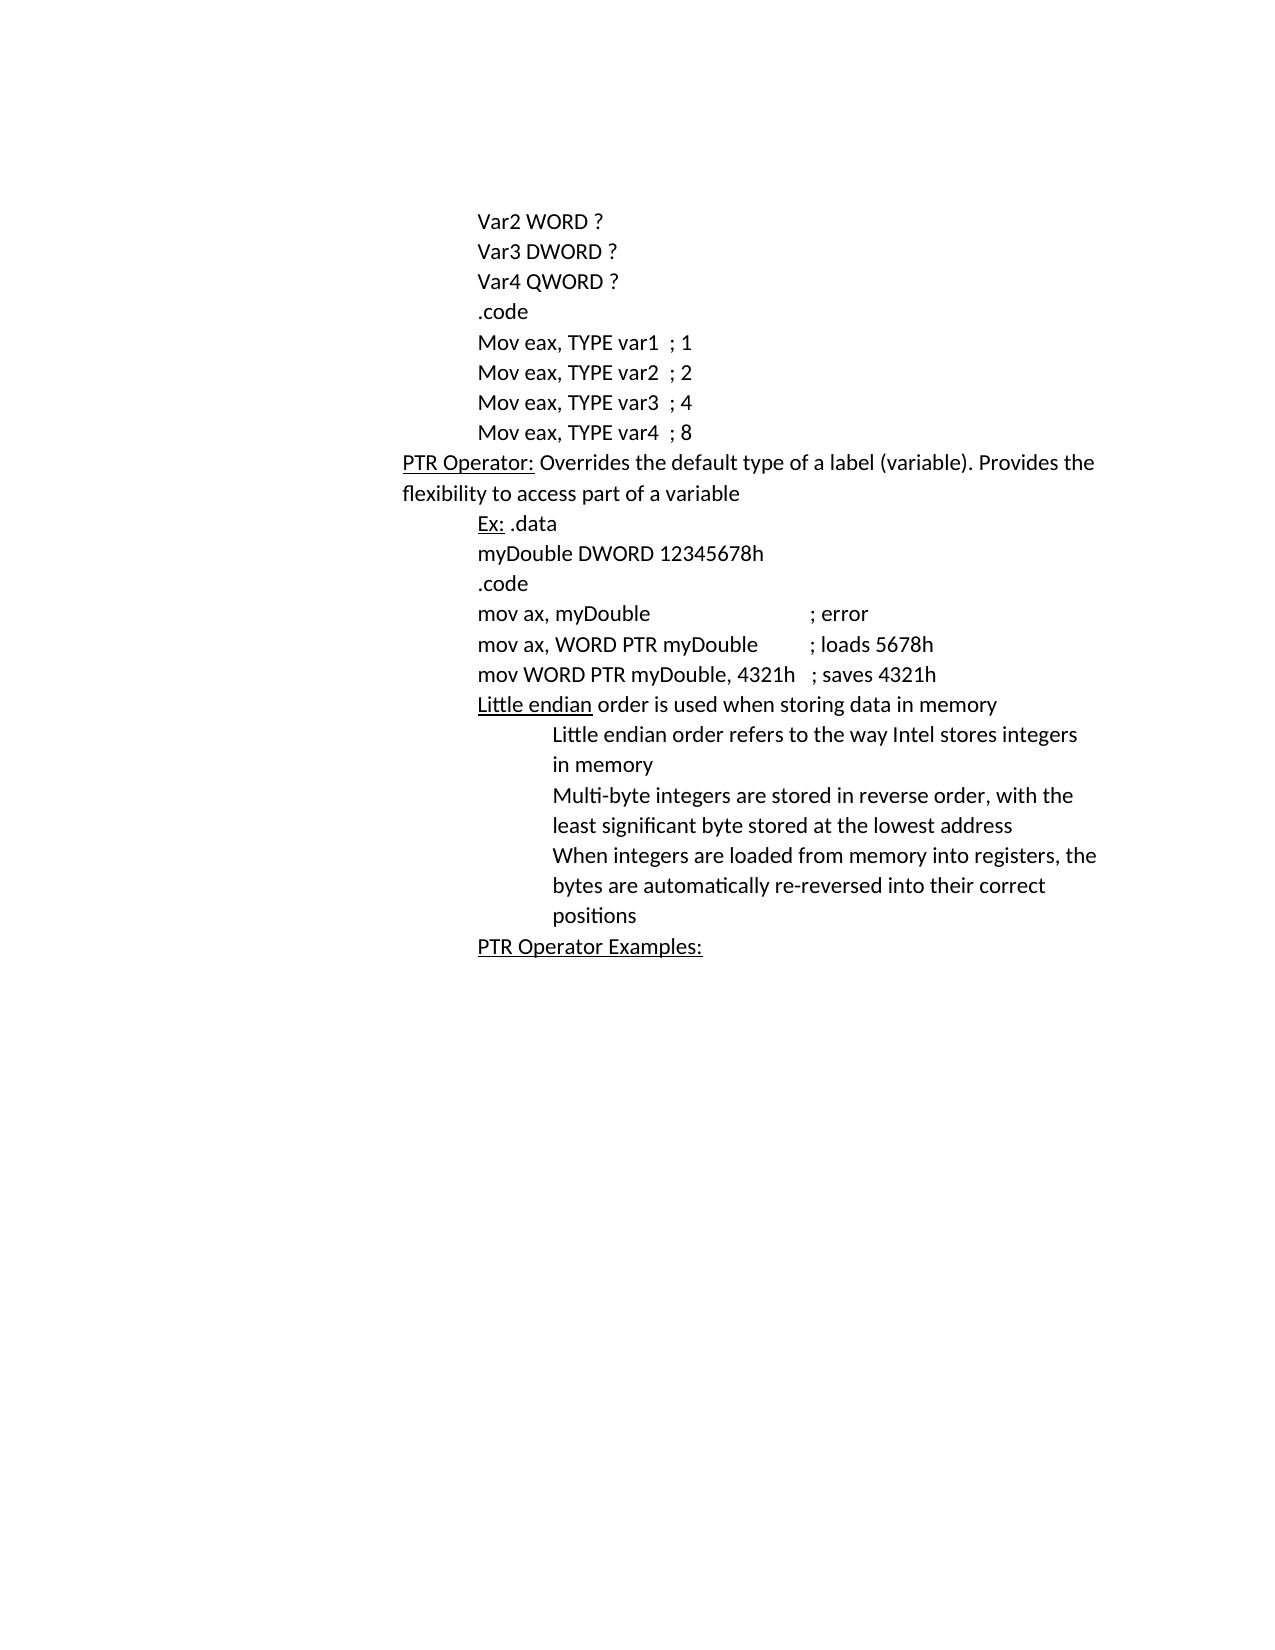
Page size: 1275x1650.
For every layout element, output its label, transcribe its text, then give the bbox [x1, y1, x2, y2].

list Little endian order refers to the way Intel stores integers in memory [552, 720, 1098, 778]
list PTR Operator: Overrides the default type of a label (variable). Provides the flexibility to access part of a variable [402, 448, 1098, 507]
list mov ax, myDouble ; error [402, 599, 1098, 627]
list Var3 DWORD ? [402, 237, 1098, 265]
list Var2 WORD ? [402, 207, 1098, 235]
list When integers are loaded from memory into registers, the bytes are automatically re-reversed into their correct positions [552, 841, 1098, 929]
list .code [402, 569, 1098, 597]
list Mov eax, TYPE var2 ; 2 [402, 358, 1098, 386]
list Little endian order is used when storing data in memory [402, 690, 1098, 718]
list PTR Operator Examples: [402, 932, 1098, 960]
list mov ax, WORD PTR myDouble ; loads 5678h [402, 630, 1098, 658]
list mov WORD PTR myDouble, 4321h ; saves 4321h [402, 660, 1098, 688]
list Var4 QWORD ? [402, 267, 1098, 295]
list Mov eax, TYPE var3 ; 4 [402, 388, 1098, 416]
list .code [402, 297, 1098, 325]
list myDouble DWORD 12345678h [402, 539, 1098, 567]
list Mov eax, TYPE var4 ; 8 [402, 418, 1098, 446]
list Ex: .data [402, 509, 1098, 537]
list Multi-byte integers are stored in reverse order, with the least significant byte stored at the lowest address [552, 781, 1098, 839]
list Mov eax, TYPE var1 ; 1 [402, 328, 1098, 356]
